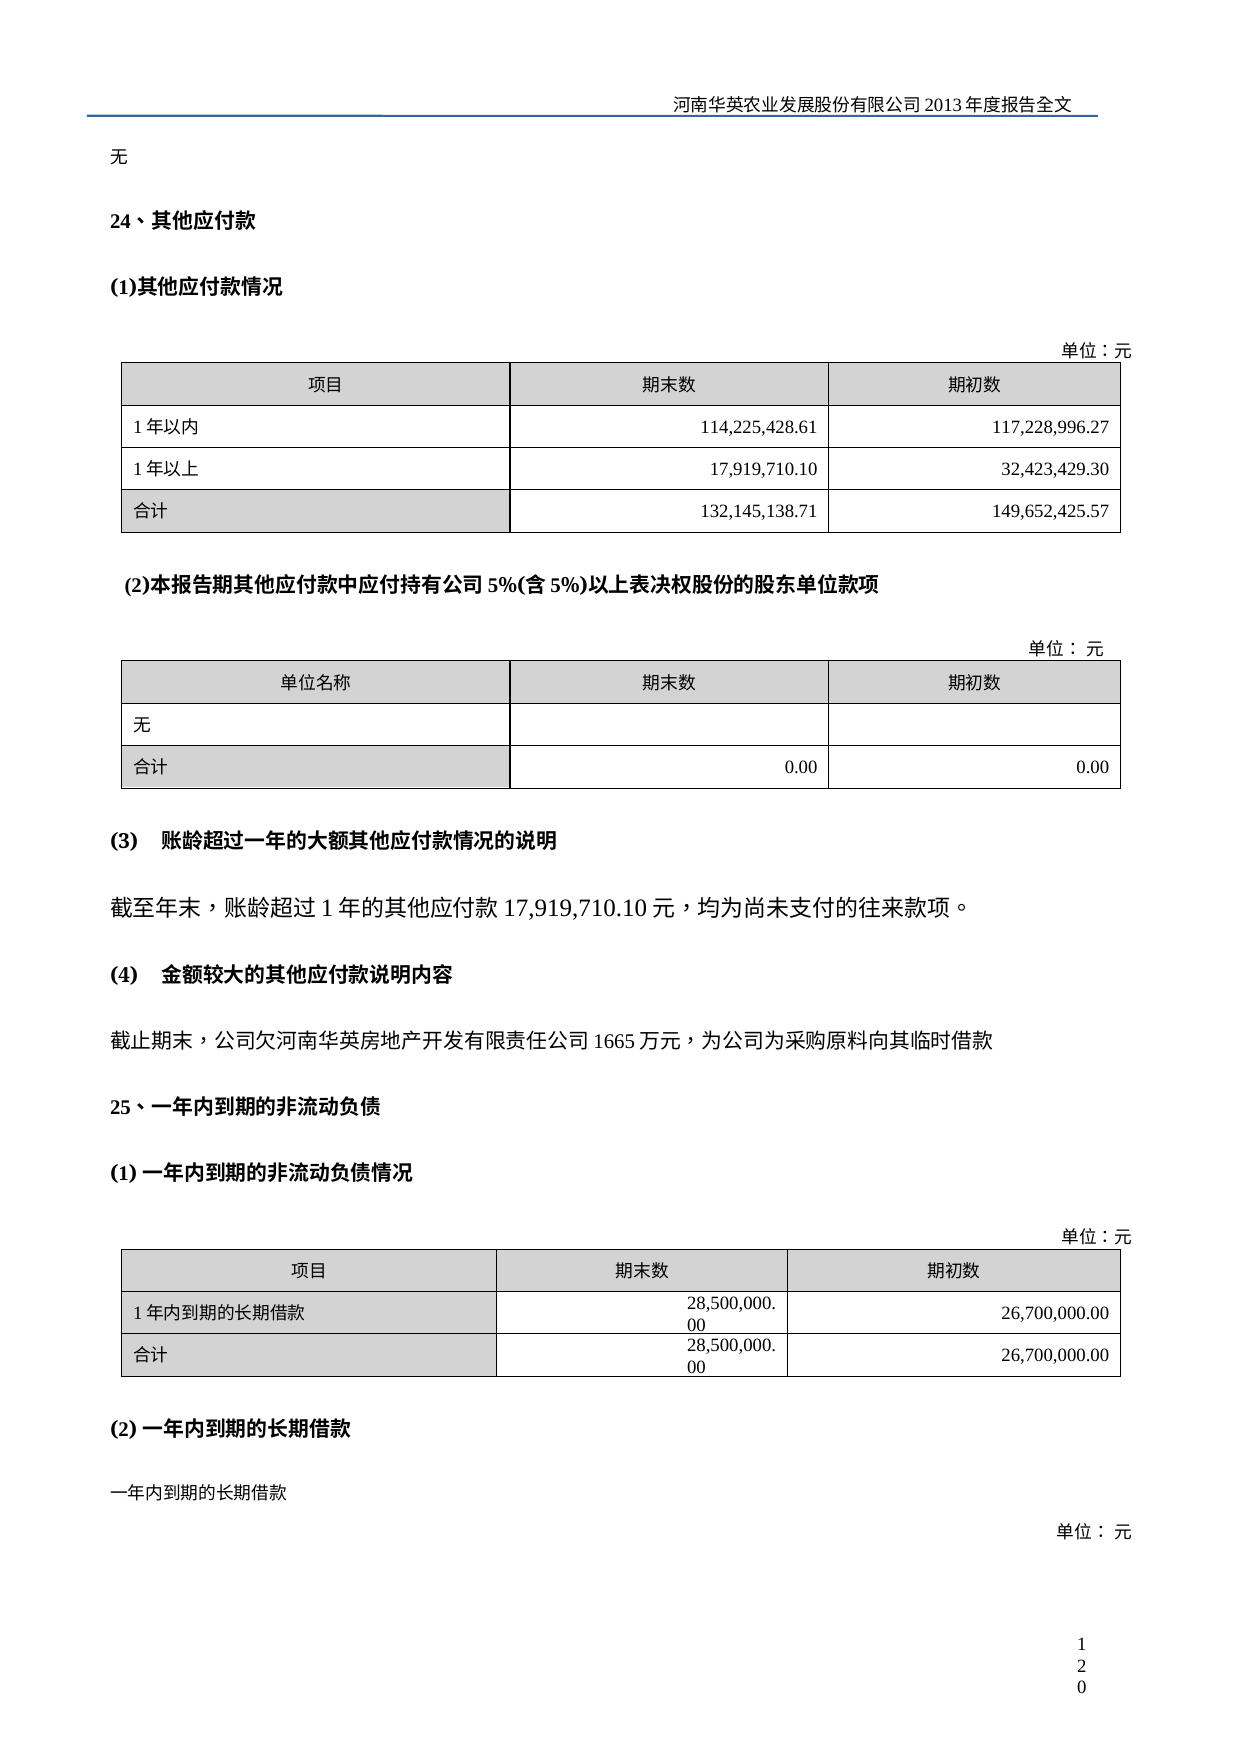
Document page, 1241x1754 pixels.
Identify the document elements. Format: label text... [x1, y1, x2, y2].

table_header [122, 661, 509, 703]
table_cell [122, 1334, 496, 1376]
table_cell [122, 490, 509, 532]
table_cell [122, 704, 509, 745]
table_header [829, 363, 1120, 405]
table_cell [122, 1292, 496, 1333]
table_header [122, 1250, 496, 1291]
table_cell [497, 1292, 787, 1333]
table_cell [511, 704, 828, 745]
text (2) 一年内到期的长期借款 [110, 1414, 1132, 1443]
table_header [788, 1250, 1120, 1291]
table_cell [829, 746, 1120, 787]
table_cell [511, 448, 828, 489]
text 单位：元 [110, 338, 1132, 362]
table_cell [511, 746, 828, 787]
text 24、其他应付款 [110, 206, 1132, 235]
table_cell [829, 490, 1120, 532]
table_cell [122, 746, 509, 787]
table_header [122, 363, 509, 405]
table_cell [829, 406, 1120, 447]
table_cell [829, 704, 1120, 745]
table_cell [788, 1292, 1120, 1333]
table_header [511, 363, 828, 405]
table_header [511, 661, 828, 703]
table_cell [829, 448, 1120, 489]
list 账龄超过一年的大额其他应付款情况的说明 [110, 826, 1132, 854]
text 25、一年内到期的非流动负债 [110, 1092, 1132, 1121]
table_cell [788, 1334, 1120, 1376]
text 单位： 元 [110, 1519, 1132, 1543]
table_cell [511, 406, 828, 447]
text (1)其他应付款情况 [110, 272, 1132, 301]
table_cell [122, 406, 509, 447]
text 截至年末，账龄超过1年的其他应付款17,919,710.10元，均为尚未支付的往来款项。 [110, 892, 1132, 923]
text (2)本报告期其他应付款中应付持有公司5%(含5%)以上表决权股份的股东单位款项 [110, 570, 1132, 599]
text (1) 一年内到期的非流动负债情况 [110, 1158, 1132, 1187]
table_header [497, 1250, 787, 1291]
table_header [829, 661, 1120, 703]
text 一年内到期的长期借款 [110, 1481, 1132, 1505]
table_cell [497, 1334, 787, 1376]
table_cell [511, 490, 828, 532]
text 单位：元 [110, 1224, 1132, 1248]
list 金额较大的其他应付款说明内容 [110, 961, 1132, 989]
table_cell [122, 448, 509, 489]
text 单位： 元 [1029, 636, 1132, 660]
text 截止期末，公司欠河南华英房地产开发有限责任公司1665万元，为公司为采购原料向其临时借款 [110, 1027, 1132, 1055]
text 无 [110, 144, 1132, 169]
